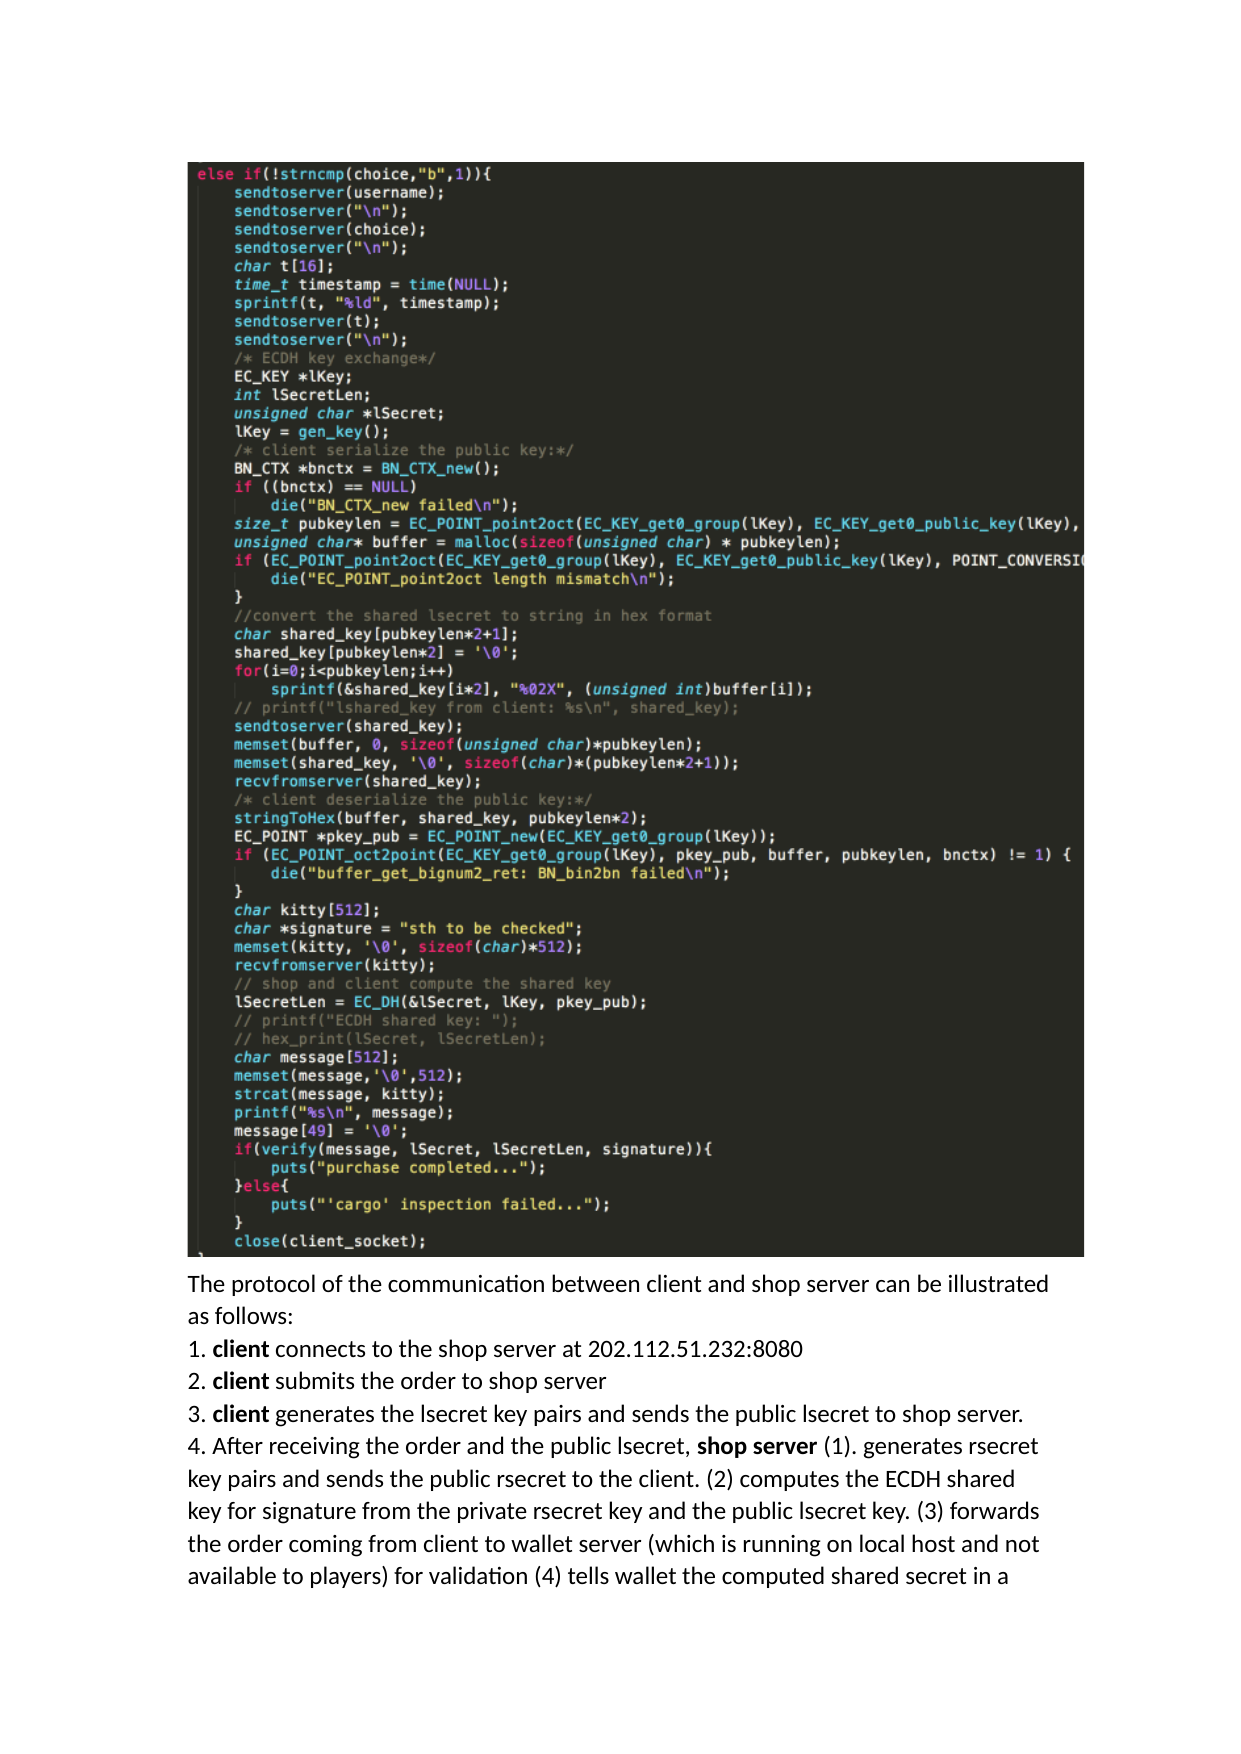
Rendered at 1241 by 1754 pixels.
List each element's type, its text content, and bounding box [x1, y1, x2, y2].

picture [187, 162, 1085, 1257]
text 1. client connects to the shop server at 202.112.51.232:8080 [187, 1332, 1053, 1364]
text The protocol of the communication between client and shop server can be illustrated as follows: [187, 1267, 1053, 1332]
text 2. client submits the order to shop server [187, 1364, 1053, 1397]
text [187, 1429, 1053, 1592]
text 3. client generates the lsecret key pairs and sends the public lsecret to shop server. [187, 1397, 1053, 1429]
